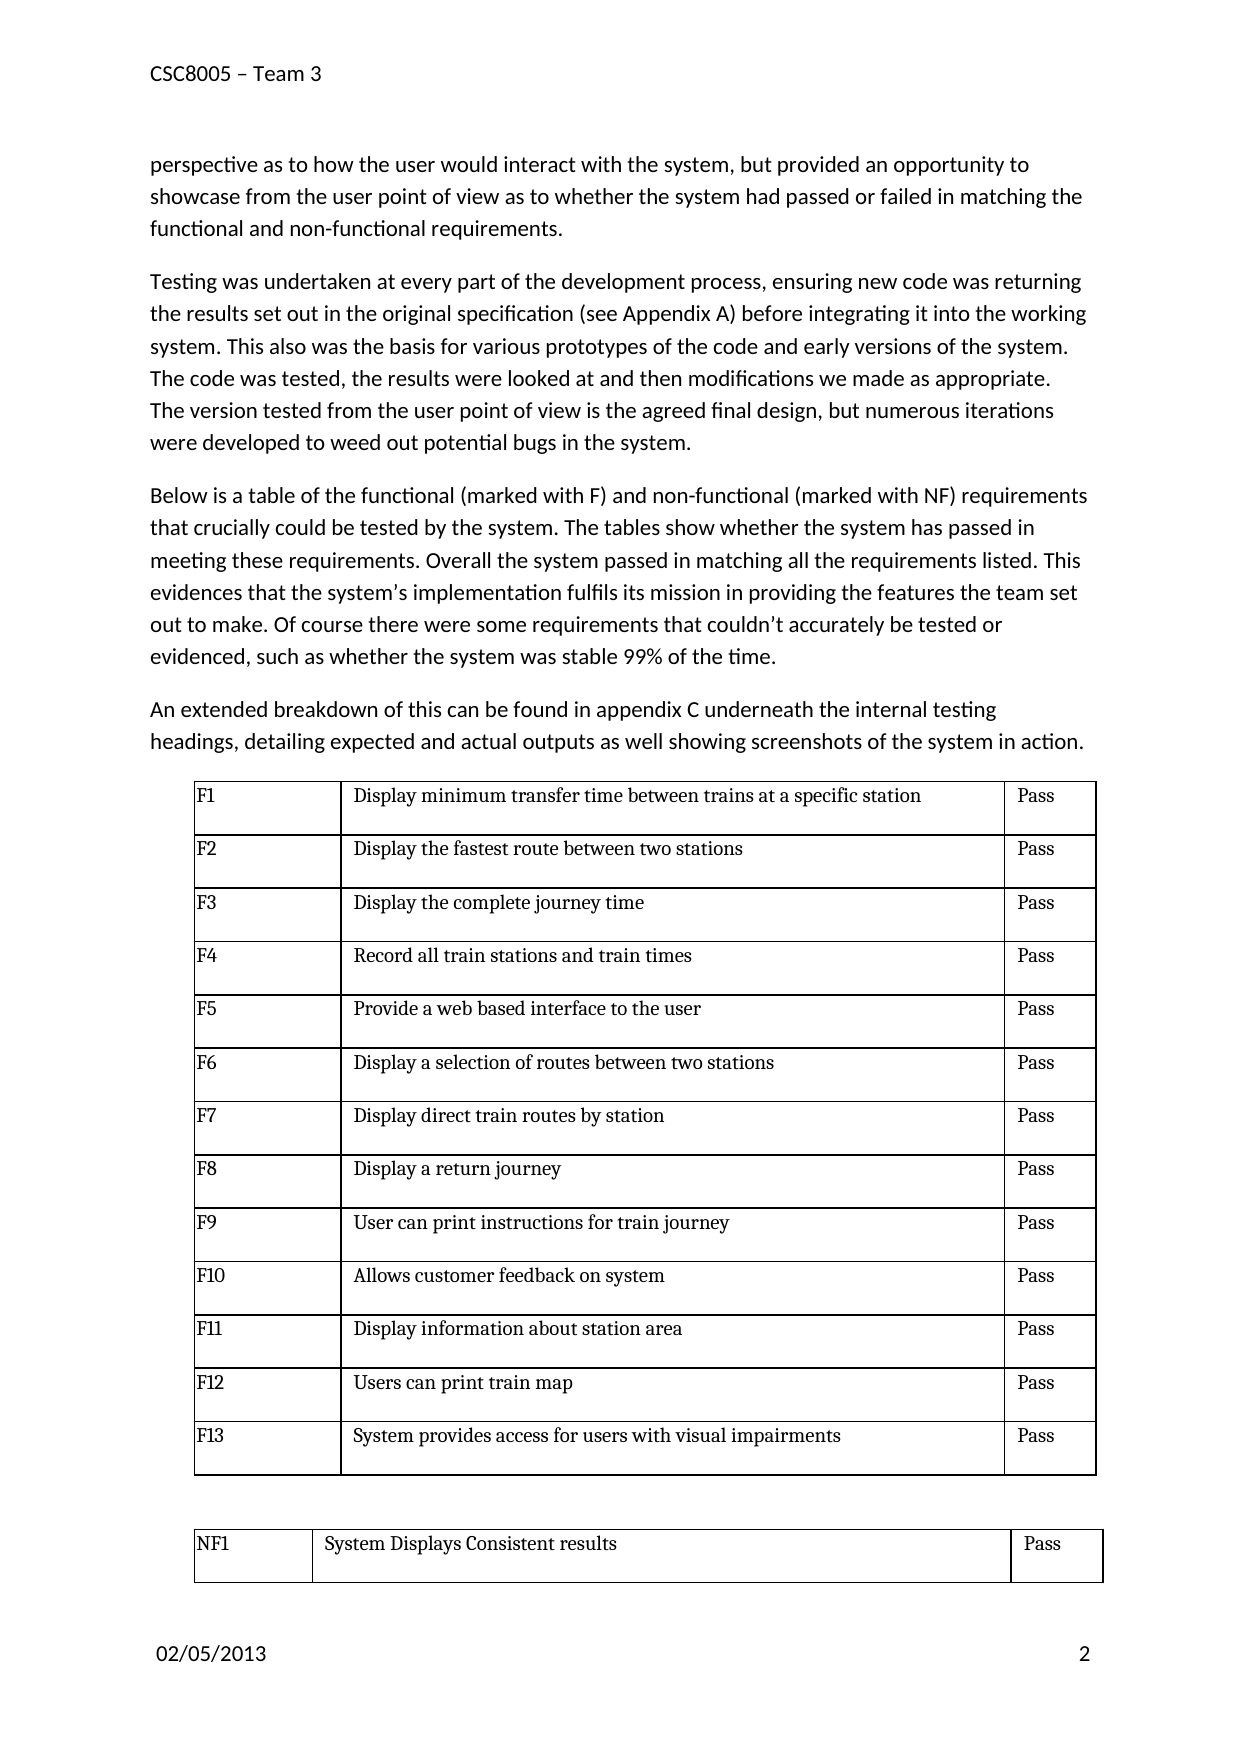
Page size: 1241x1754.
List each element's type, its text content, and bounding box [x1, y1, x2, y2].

table_cell Display a selection of routes between two stations [342, 1049, 1004, 1101]
table_cell Provide a web based interface to the user [342, 996, 1004, 1047]
table_cell F12 [195, 1369, 340, 1421]
table_cell Record all train stations and train times [342, 942, 1004, 994]
table_cell Pass [1005, 1102, 1095, 1154]
table_cell Pass [1005, 942, 1095, 994]
text Below is a table of the functional (marked with F) and non-functional (marked with NF) requirements that crucially could be tested by the system. The tables show whether the system has passed in meeting these requirements. Overall the system passed in matching all the requirements listed. This evidences that the system’s implementation fulfils its mission in providing the features the team set out to make. Of course there were some requirements that couldn’t accurately be tested or evidenced, such as whether the system was stable 99% of the time. [150, 481, 1090, 670]
table_header Pass [1012, 1530, 1102, 1582]
table_cell F9 [195, 1209, 340, 1261]
table_cell User can print instructions for train journey [342, 1209, 1004, 1261]
table_cell F4 [195, 942, 340, 994]
table_header F1 [195, 782, 340, 834]
table_cell Pass [1005, 1049, 1095, 1101]
table_cell Pass [1005, 889, 1095, 941]
table_cell Display the fastest route between two stations [342, 836, 1004, 887]
table_cell Pass [1005, 836, 1095, 887]
table_header Pass [1005, 782, 1095, 834]
table_cell Pass [1005, 1156, 1095, 1207]
table_cell F6 [195, 1049, 340, 1101]
table_cell Pass [1005, 1209, 1095, 1261]
table_cell Display information about station area [342, 1316, 1004, 1367]
table_header System Displays Consistent results [313, 1530, 1010, 1582]
table_cell Pass [1005, 996, 1095, 1047]
table_cell F5 [195, 996, 340, 1047]
table_cell System provides access for users with visual impairments [342, 1422, 1004, 1474]
table_cell F8 [195, 1156, 340, 1207]
text An extended breakdown of this can be found in appendix C underneath the internal testing headings, detailing expected and actual outputs as well showing screenshots of the system in action. [150, 695, 1090, 756]
table_cell Display the complete journey time [342, 889, 1004, 941]
table_cell F7 [195, 1102, 340, 1154]
table_cell Pass [1005, 1422, 1095, 1474]
table_cell F3 [195, 889, 340, 941]
table_cell Pass [1005, 1369, 1095, 1421]
table_cell Display direct train routes by station [342, 1102, 1004, 1154]
table_cell F10 [195, 1262, 340, 1314]
table_cell Pass [1005, 1262, 1095, 1314]
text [150, 150, 1090, 242]
table_cell F11 [195, 1316, 340, 1367]
table_cell F2 [195, 836, 340, 887]
table_header NF1 [195, 1530, 312, 1582]
table_cell Users can print train map [342, 1369, 1004, 1421]
table_cell F13 [195, 1422, 340, 1474]
table_cell Display a return journey [342, 1156, 1004, 1207]
table_cell Pass [1005, 1316, 1095, 1367]
table_header Display minimum transfer time between trains at a specific station [342, 782, 1004, 834]
table_cell Allows customer feedback on system [342, 1262, 1004, 1314]
text Testing was undertaken at every part of the development process, ensuring new code was returning the results set out in the original specification (see Appendix A) before integrating it into the working system. This also was the basis for various prototypes of the code and early versions of the system. The code was tested, the results were looked at and then modifications we made as appropriate. The version tested from the user point of view is the agreed final design, but numerous iterations were developed to weed out potential bugs in the system. [150, 267, 1090, 456]
